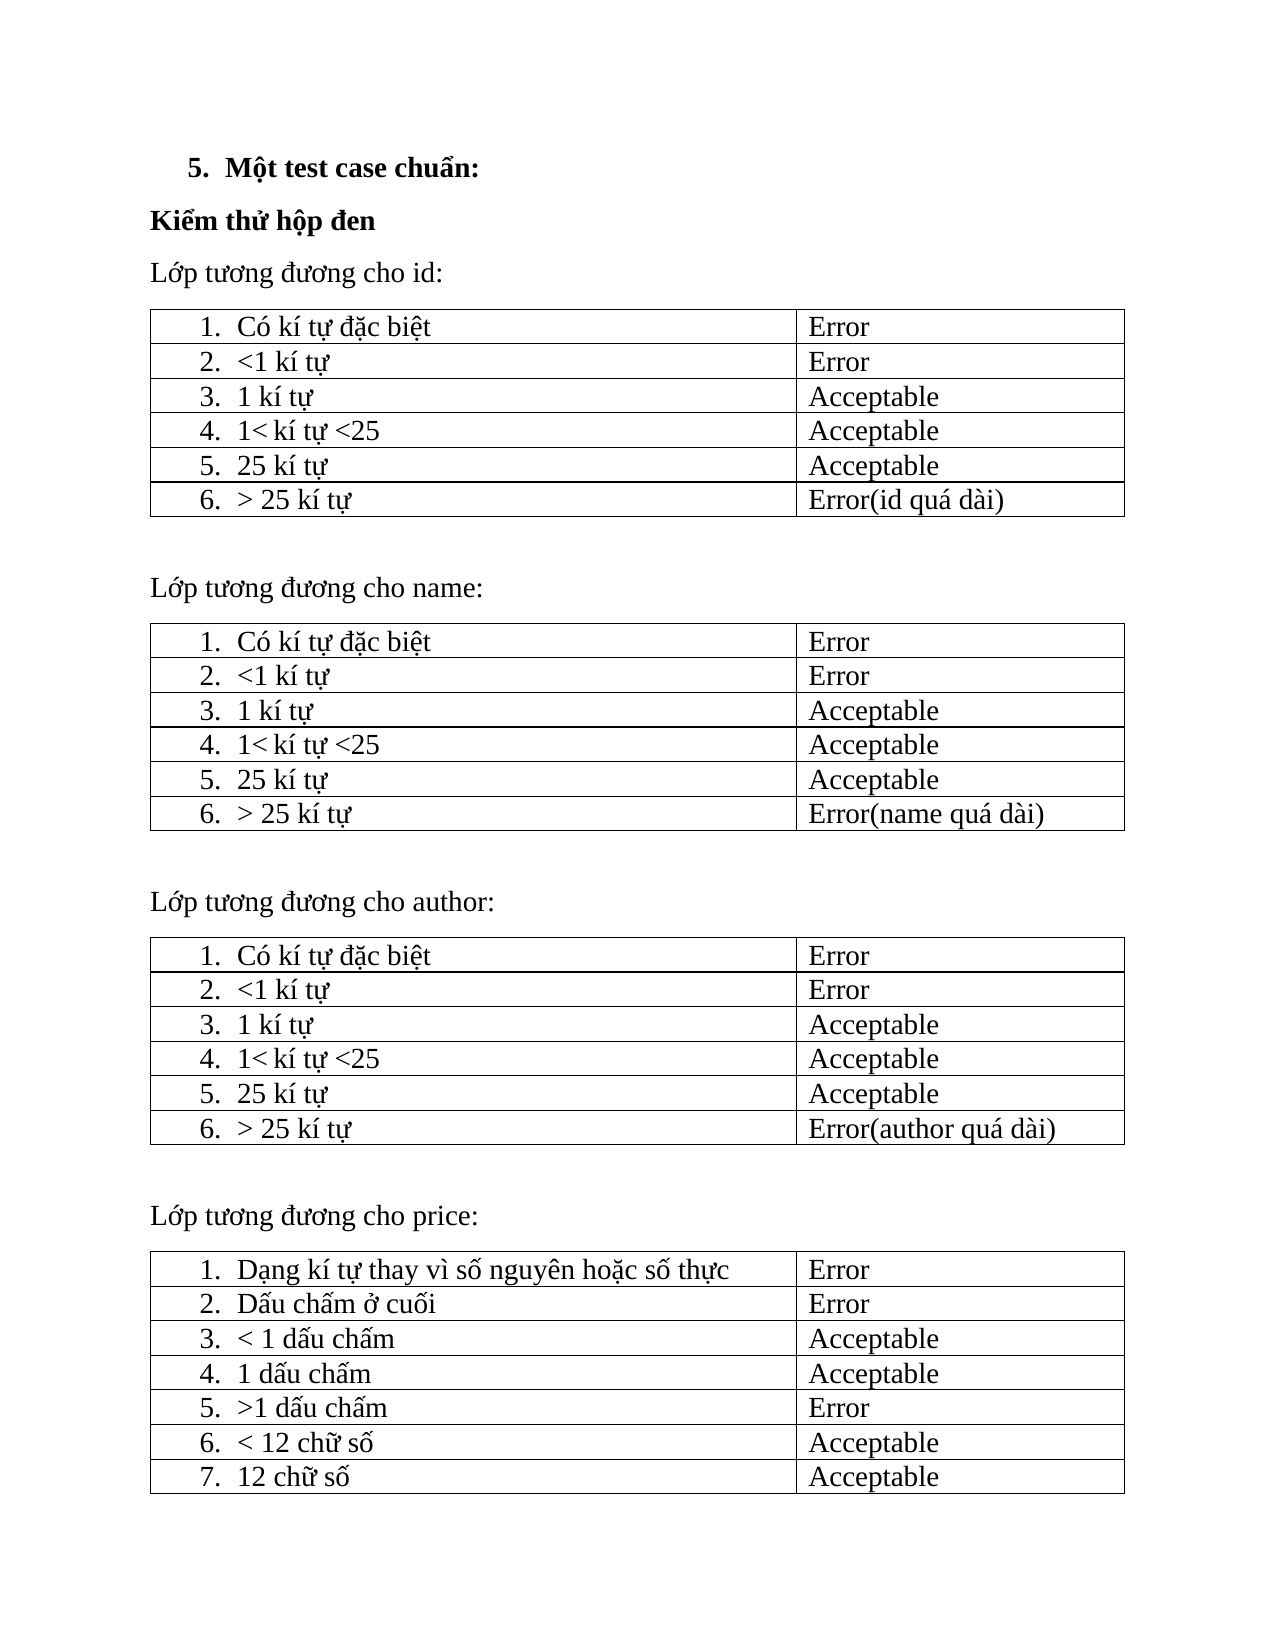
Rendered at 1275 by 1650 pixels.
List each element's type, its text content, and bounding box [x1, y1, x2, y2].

text Lớp tương đương cho name: [150, 570, 1125, 603]
table_cell > 25 kí tự [151, 797, 796, 830]
table_cell Acceptable [797, 448, 1124, 481]
text Lớp tương đương cho price: [150, 1198, 1125, 1232]
table_header Có kí tự đặc biệt [151, 310, 796, 343]
table_cell Acceptable [797, 762, 1124, 796]
table_cell 1< kí tự <25 [151, 413, 796, 447]
table_cell Error [797, 658, 1124, 692]
table_cell Error [797, 1390, 1124, 1424]
table_cell Acceptable [797, 1076, 1124, 1110]
table_cell 1 kí tự [151, 693, 796, 726]
table_cell 12 chữ số [151, 1460, 796, 1493]
table_cell >1 dấu chấm [151, 1390, 796, 1424]
table_header Error [797, 938, 1124, 971]
table_cell Acceptable [797, 1356, 1124, 1389]
text Lớp tương đương cho author: [150, 884, 1125, 917]
list Một test case chuẩn: [187, 150, 1125, 183]
text Lớp tương đương cho id: [150, 256, 1125, 289]
table_cell Acceptable [797, 1460, 1124, 1493]
table_cell Acceptable [797, 693, 1124, 726]
table_cell Acceptable [797, 1425, 1124, 1458]
table_cell < 1 dấu chấm [151, 1321, 796, 1355]
table_cell Acceptable [797, 413, 1124, 447]
table_cell 1< kí tự <25 [151, 728, 796, 761]
table_cell > 25 kí tự [151, 483, 796, 516]
table_cell 1 kí tự [151, 1007, 796, 1041]
table_cell 25 kí tự [151, 448, 796, 481]
table_cell <1 kí tự [151, 344, 796, 378]
table_cell <1 kí tự [151, 658, 796, 692]
table_header Dạng kí tự thay vì số nguyên hoặc số thực [151, 1252, 796, 1286]
table_cell 25 kí tự [151, 762, 796, 796]
table_cell Acceptable [797, 1042, 1124, 1075]
table_header Error [797, 624, 1124, 657]
table_cell Error [797, 344, 1124, 378]
table_cell 25 kí tự [151, 1076, 796, 1110]
table_header Có kí tự đặc biệt [151, 624, 796, 657]
table_cell Error [797, 1287, 1124, 1320]
table_cell 1 dấu chấm [151, 1356, 796, 1389]
table_cell Error(author quá dài) [797, 1111, 1124, 1144]
table_cell Dấu chấm ở cuối [151, 1287, 796, 1320]
table_header Error [797, 310, 1124, 343]
table_cell Acceptable [797, 1007, 1124, 1041]
table_cell > 25 kí tự [151, 1111, 796, 1144]
table_cell Error(id quá dài) [797, 483, 1124, 516]
table_cell Acceptable [797, 728, 1124, 761]
table_cell < 12 chữ số [151, 1425, 796, 1458]
table_cell Error [797, 973, 1124, 1006]
table_cell Acceptable [797, 1321, 1124, 1355]
table_cell Acceptable [797, 379, 1124, 412]
table_cell Error(name quá dài) [797, 797, 1124, 830]
table_cell 1 kí tự [151, 379, 796, 412]
table_cell 1< kí tự <25 [151, 1042, 796, 1075]
table_header Error [797, 1252, 1124, 1286]
table_header Có kí tự đặc biệt [151, 938, 796, 971]
table_cell <1 kí tự [151, 973, 796, 1006]
text Kiểm thử hộp đen [150, 203, 1125, 236]
